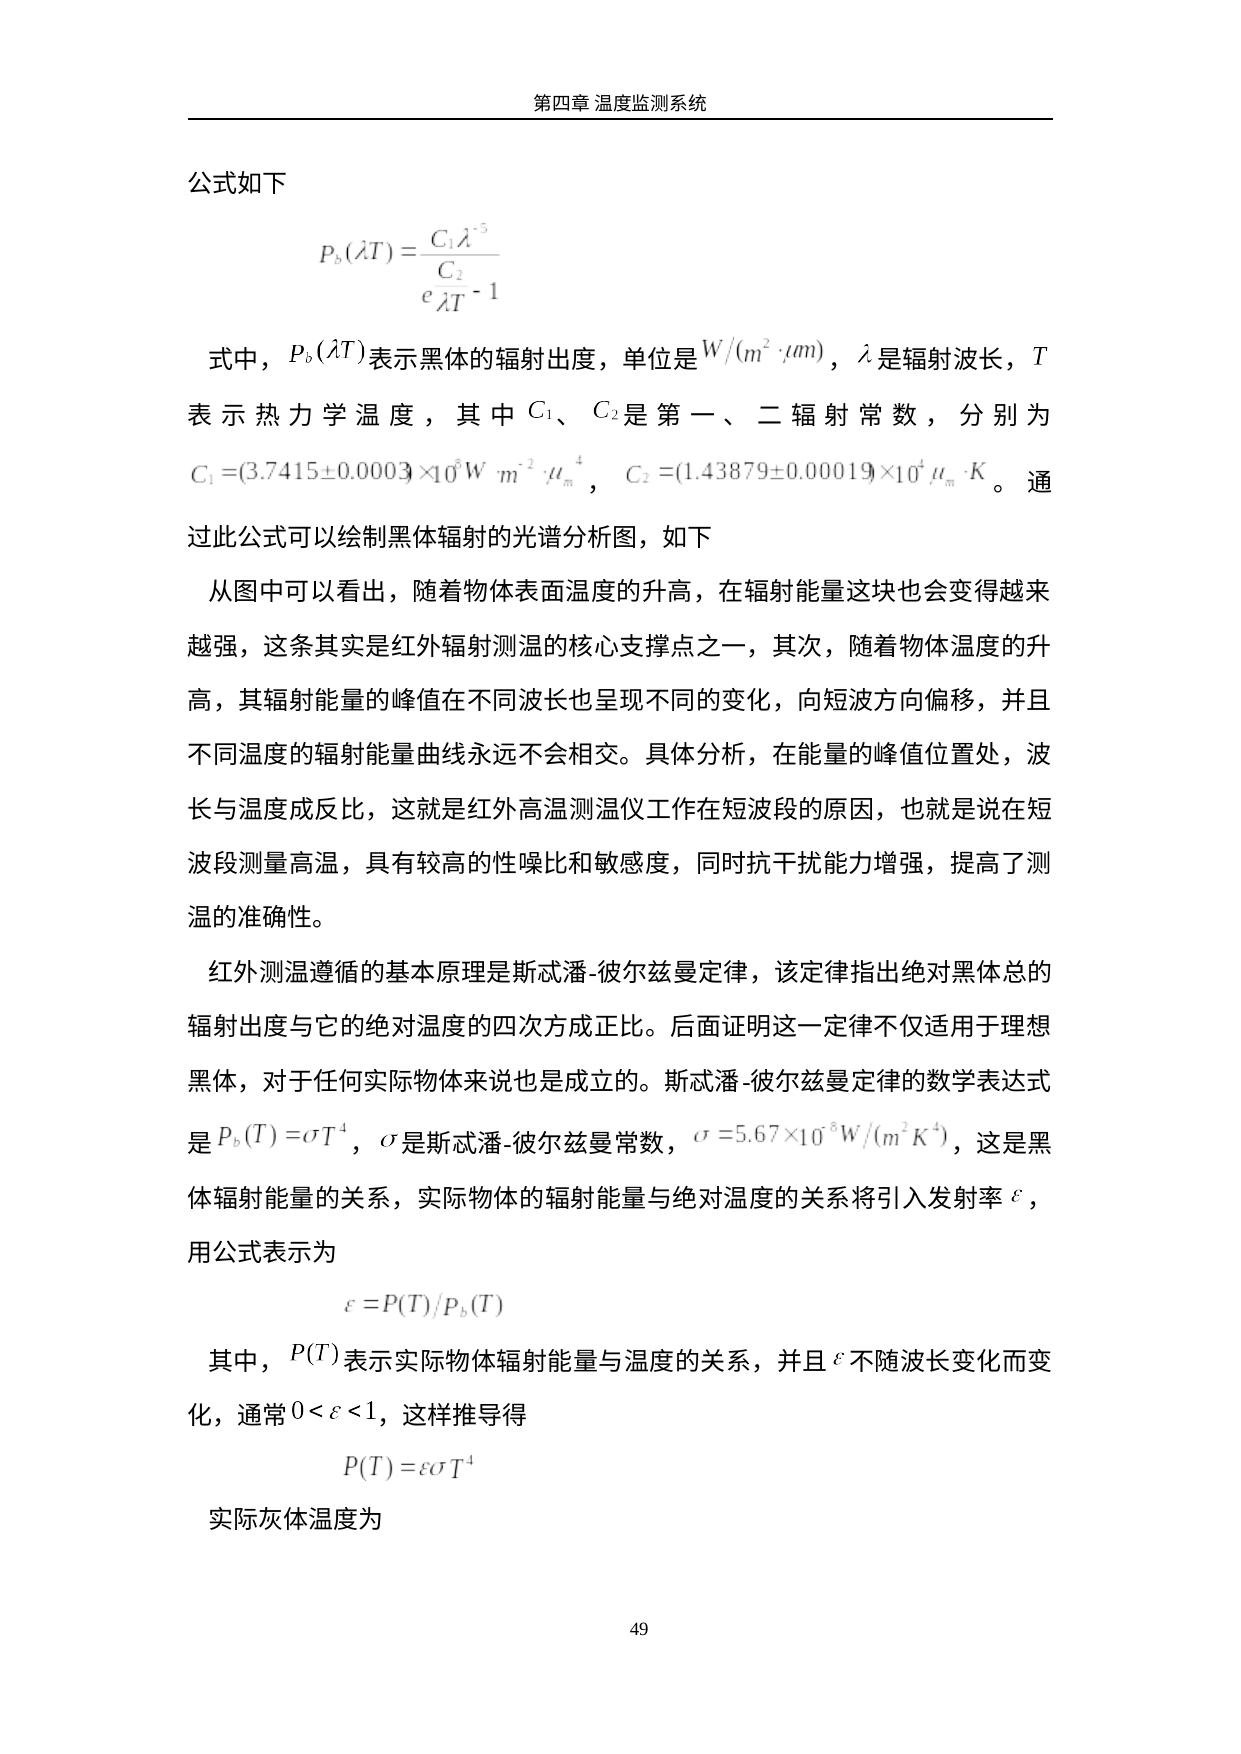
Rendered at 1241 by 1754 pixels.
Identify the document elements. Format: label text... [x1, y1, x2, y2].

text 红外测温遵循的基本原理是斯忒潘-彼尔兹曼定律，该定律指出绝对黑体总的辐射出度与它的绝对温度的四次方成正比。后面证明这一定律不仅适用于理想黑体，对于任何实际物体来说也是成立的。斯忒潘-彼尔兹曼定律的数学表达式是，是斯忒潘-彼尔兹曼常数，，这是黑体辐射能量的关系，实际物体的辐射能量与绝对温度的关系将引入发射率，用公式表示为 [187, 952, 1053, 1269]
text 式中，表示黑体的辐射出度，单位是，是辐射波长，表示热力学温度，其中、是第一、二辐射常数，分别为，。通过此公式可以绘制黑体辐射的光谱分析图，如下 [187, 331, 1053, 553]
text 实际灰体温度为 [187, 1500, 1053, 1536]
text 从图中可以看出，随着物体表面温度的升高，在辐射能量这块也会变得越来越强，这条其实是红外辐射测温的核心支撑点之一，其次，随着物体温度的升高，其辐射能量的峰值在不同波长也呈现不同的变化，向短波方向偏移，并且不同温度的辐射能量曲线永远不会相交。具体分析，在能量的峰值位置处，波长与温度成反比，这就是红外高温测温仪工作在短波段的原因，也就是说在短波段测量高温，具有较高的性噪比和敏感度，同时抗干扰能力增强，提高了测温的准确性。 [187, 572, 1053, 934]
text 其中，表示实际物体辐射能量与温度的关系，并且不随波长变化而变化，通常，这样推导得 [187, 1337, 1053, 1432]
